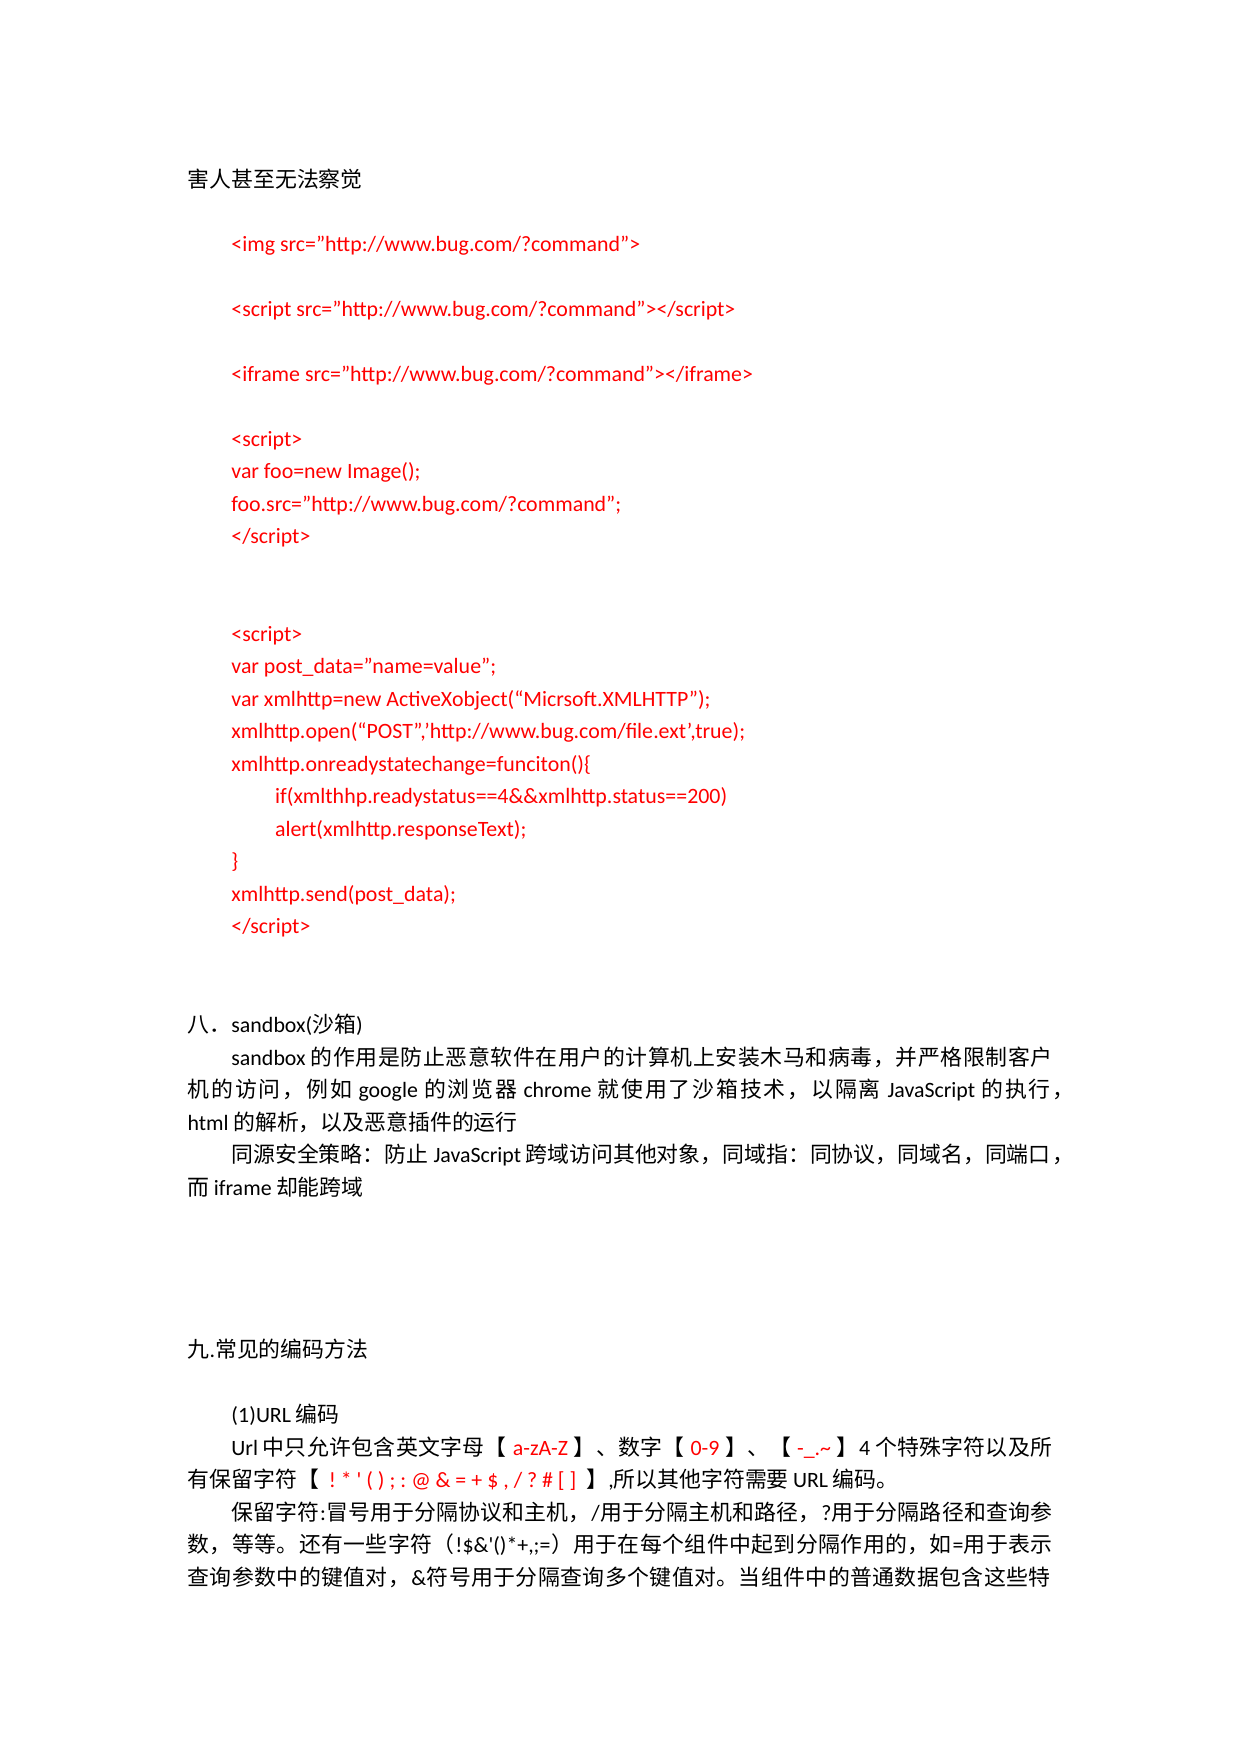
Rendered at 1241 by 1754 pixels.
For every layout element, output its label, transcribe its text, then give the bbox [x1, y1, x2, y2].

text var xmlhttp=new ActiveXobject(“Micrsoft.XMLHTTP”); [187, 682, 1053, 714]
text foo.src=”http://www.bug.com/?command”; [187, 487, 1053, 519]
text <script src=”http://www.bug.com/?command”></script> [187, 292, 1053, 324]
text var foo=new Image(); [187, 454, 1053, 487]
text } [187, 844, 1053, 877]
text 同源安全策略：防止JavaScript跨域访问其他对象，同域指：同协议，同域名，同端口，而iframe却能跨域 [187, 1137, 1053, 1202]
text 保留字符:冒号用于分隔协议和主机，/用于分隔主机和路径，?用于分隔路径和查询参数，等等。还有一些字符（!$&'()*+,;=）用于在每个组件中起到分隔作用的，如=用于表示查询参数中的键值对，&符号用于分隔查询多个键值对。当组件中的普通数据包含这些特殊字符时，需要对其进行编码。 [187, 1494, 1053, 1592]
text Url中只允许包含英文字母【 a-zA-Z 】、数字【 0-9 】、【 -_.~ 】4个特殊字符以及所有保留字符【 ! * ' ( ) ; : @ & = + $ , / ? # [ ] 】,所以其他字符需要URL编码。 [187, 1429, 1053, 1494]
text (1)URL编码 [187, 1397, 1053, 1429]
text xmlhttp.send(post_data); [187, 877, 1053, 909]
text xmlhttp.open(“POST”,’http://www.bug.com/file.ext’,true); [187, 714, 1053, 747]
text alert(xmlhttp.responseText); [231, 812, 1053, 844]
text <img src=”http://www.bug.com/?command”> [187, 227, 1053, 259]
text <script> [187, 617, 1053, 649]
text 九.常见的编码方法 [187, 1332, 1053, 1364]
text </script> [187, 909, 1053, 942]
text 八．sandbox(沙箱) [187, 1007, 1053, 1039]
text sandbox的作用是防止恶意软件在用户的计算机上安装木马和病毒，并严格限制客户机的访问，例如google的浏览器chrome就使用了沙箱技术，以隔离JavaScript的执行，html的解析，以及恶意插件的运行 [187, 1039, 1053, 1137]
text xmlhttp.onreadystatechange=funciton(){ [187, 747, 1053, 779]
text <iframe src=”http://www.bug.com/?command”></iframe> [187, 357, 1053, 389]
text </script> [187, 519, 1053, 552]
text if(xmlthhp.readystatus==4&&xmlhttp.status==200) [231, 779, 1053, 812]
text <script> [187, 422, 1053, 454]
text CSRF攻击能劫持终端用户在已登录的web站点上执行非本意的操作，简单的说，攻击者透过盗用用户身份悄悄发送一个请求，或执行某些恶意操作，CSRF的过程非常隐秘，受害人甚至无法察觉 [187, 162, 1053, 194]
text var post_data=”name=value”; [187, 649, 1053, 682]
